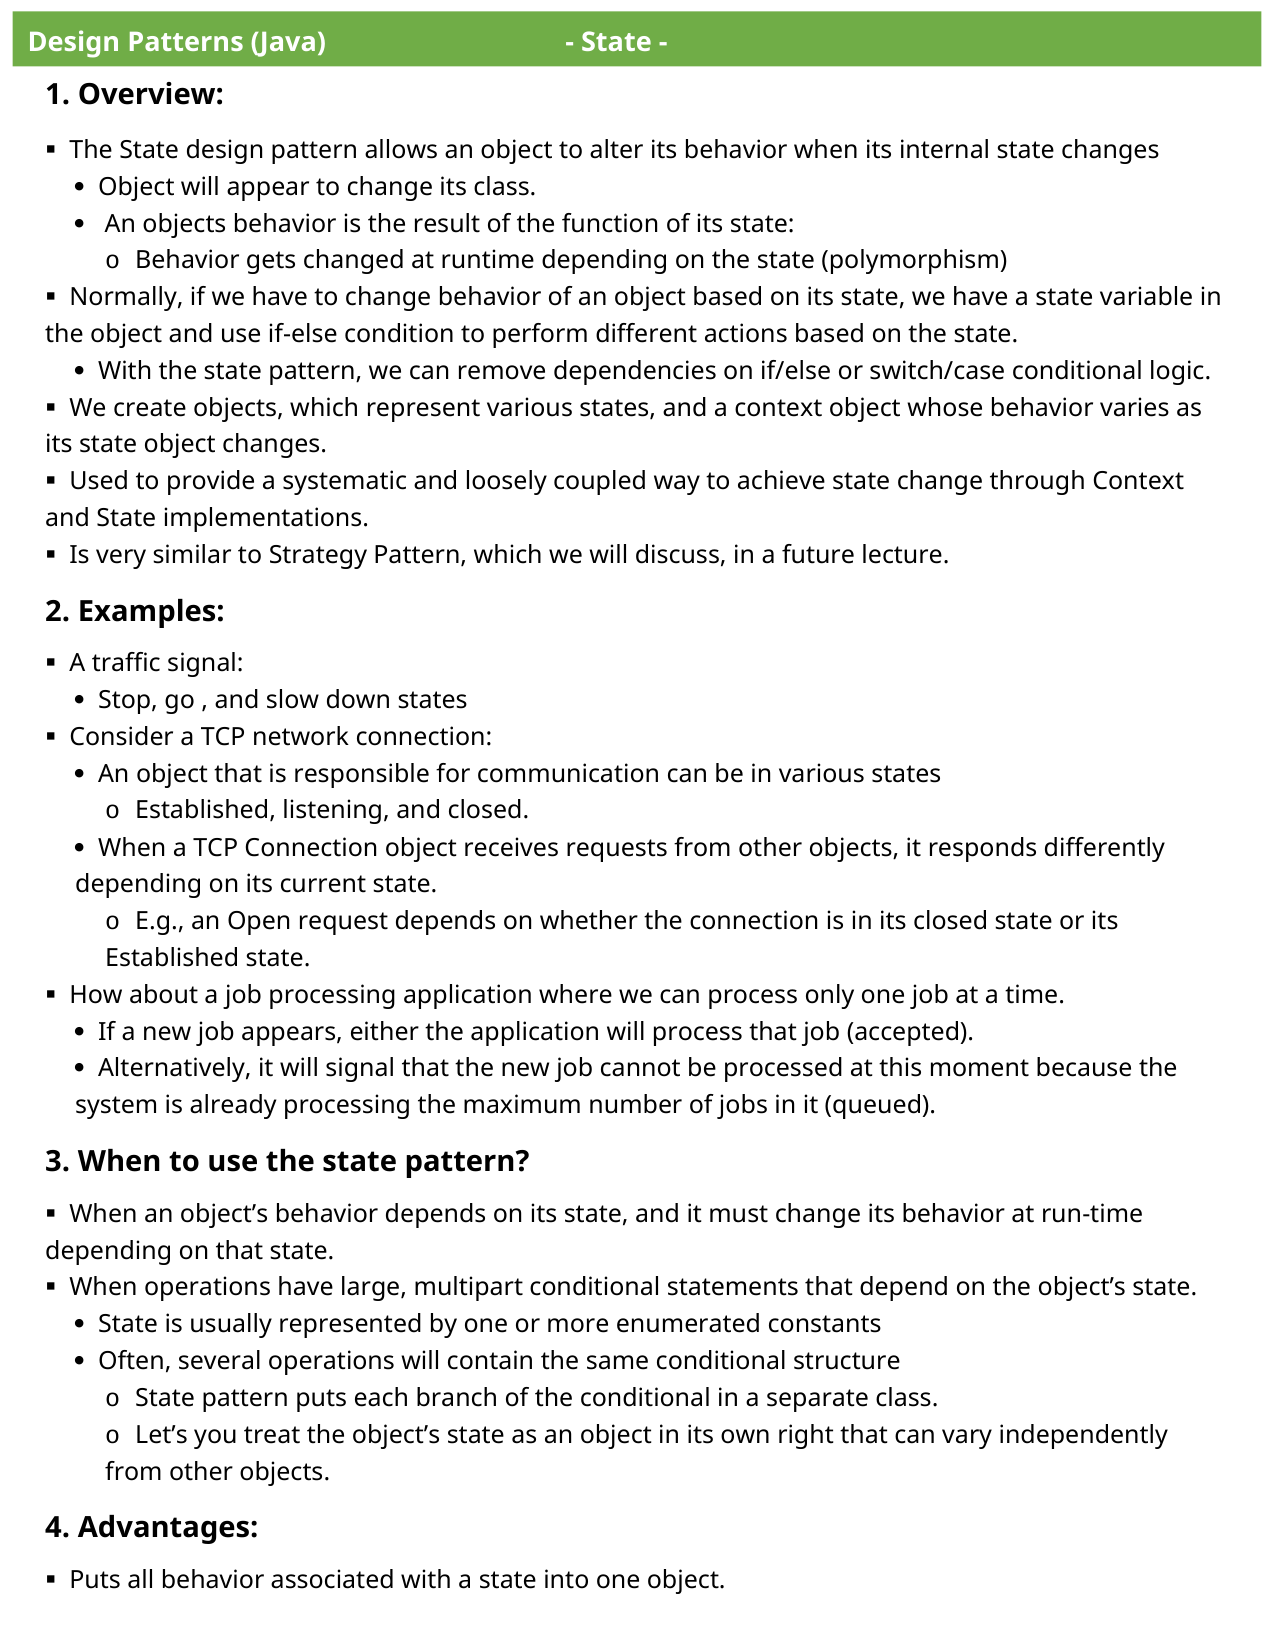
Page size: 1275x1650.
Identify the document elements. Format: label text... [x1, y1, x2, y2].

list E.g., an Open request depends on whether the connection is in its closed state or its Established state. [105, 903, 1230, 974]
list When a TCP Connection object receives requests from other objects, it responds differently depending on its current state. [75, 829, 1230, 900]
list Is very similar to Strategy Pattern, which we will discuss, in a future lecture. [45, 536, 1230, 570]
subtitle When to use the state pattern? [45, 1140, 1230, 1180]
list Normally, if we have to change behavior of an object based on its state, we have a state variable in the object and use if-else condition to perform different actions based on the state. [45, 279, 1230, 350]
list When operations have large, multipart conditional statements that depend on the object’s state. [45, 1269, 1230, 1303]
list Used to provide a systematic and loosely coupled way to achieve state change through Context and State implementations. [45, 463, 1230, 534]
list The State design pattern allows an object to alter its behavior when its internal state changes [45, 132, 1230, 166]
list Behavior gets changed at runtime depending on the state (polymorphism) [105, 242, 1230, 276]
subtitle Examples: [45, 590, 1230, 629]
list Alternatively, it will signal that the new job cannot be processed at this moment because the system is already processing the maximum number of jobs in it (queued). [75, 1050, 1230, 1121]
list Let’s you treat the object’s state as an object in its own right that can vary independently from other objects. [105, 1416, 1230, 1487]
list How about a job processing application where we can process only one job at a time. [45, 976, 1230, 1011]
list Often, several operations will contain the same conditional structure [75, 1343, 1230, 1377]
list State is usually represented by one or more enumerated constants [75, 1306, 1230, 1340]
subtitle Advantages: [45, 1507, 1230, 1546]
list With the state pattern, we can remove dependencies on if/else or switch/case conditional logic. [75, 352, 1230, 387]
list Puts all behavior associated with a state into one object. [45, 1562, 1230, 1596]
list Established, listening, and closed. [105, 792, 1230, 826]
list Consider a TCP network connection: [45, 719, 1230, 753]
list Object will appear to change its class. [75, 168, 1230, 202]
subtitle Overview: [45, 67, 1230, 113]
list Stop, go , and slow down states [75, 682, 1230, 716]
list State pattern puts each branch of the conditional in a separate class. [105, 1379, 1230, 1414]
list A traffic signal: [45, 645, 1230, 679]
list An objects behavior is the result of the function of its state: [75, 205, 1230, 239]
list We create objects, which represent various states, and a context object whose behavior varies as its state object changes. [45, 389, 1230, 460]
list An object that is responsible for communication can be in various states [75, 755, 1230, 789]
list When an object’s behavior depends on its state, and it must change its behavior at run-time depending on that state. [45, 1196, 1230, 1266]
list If a new job appears, either the application will process that job (accepted). [75, 1013, 1230, 1047]
